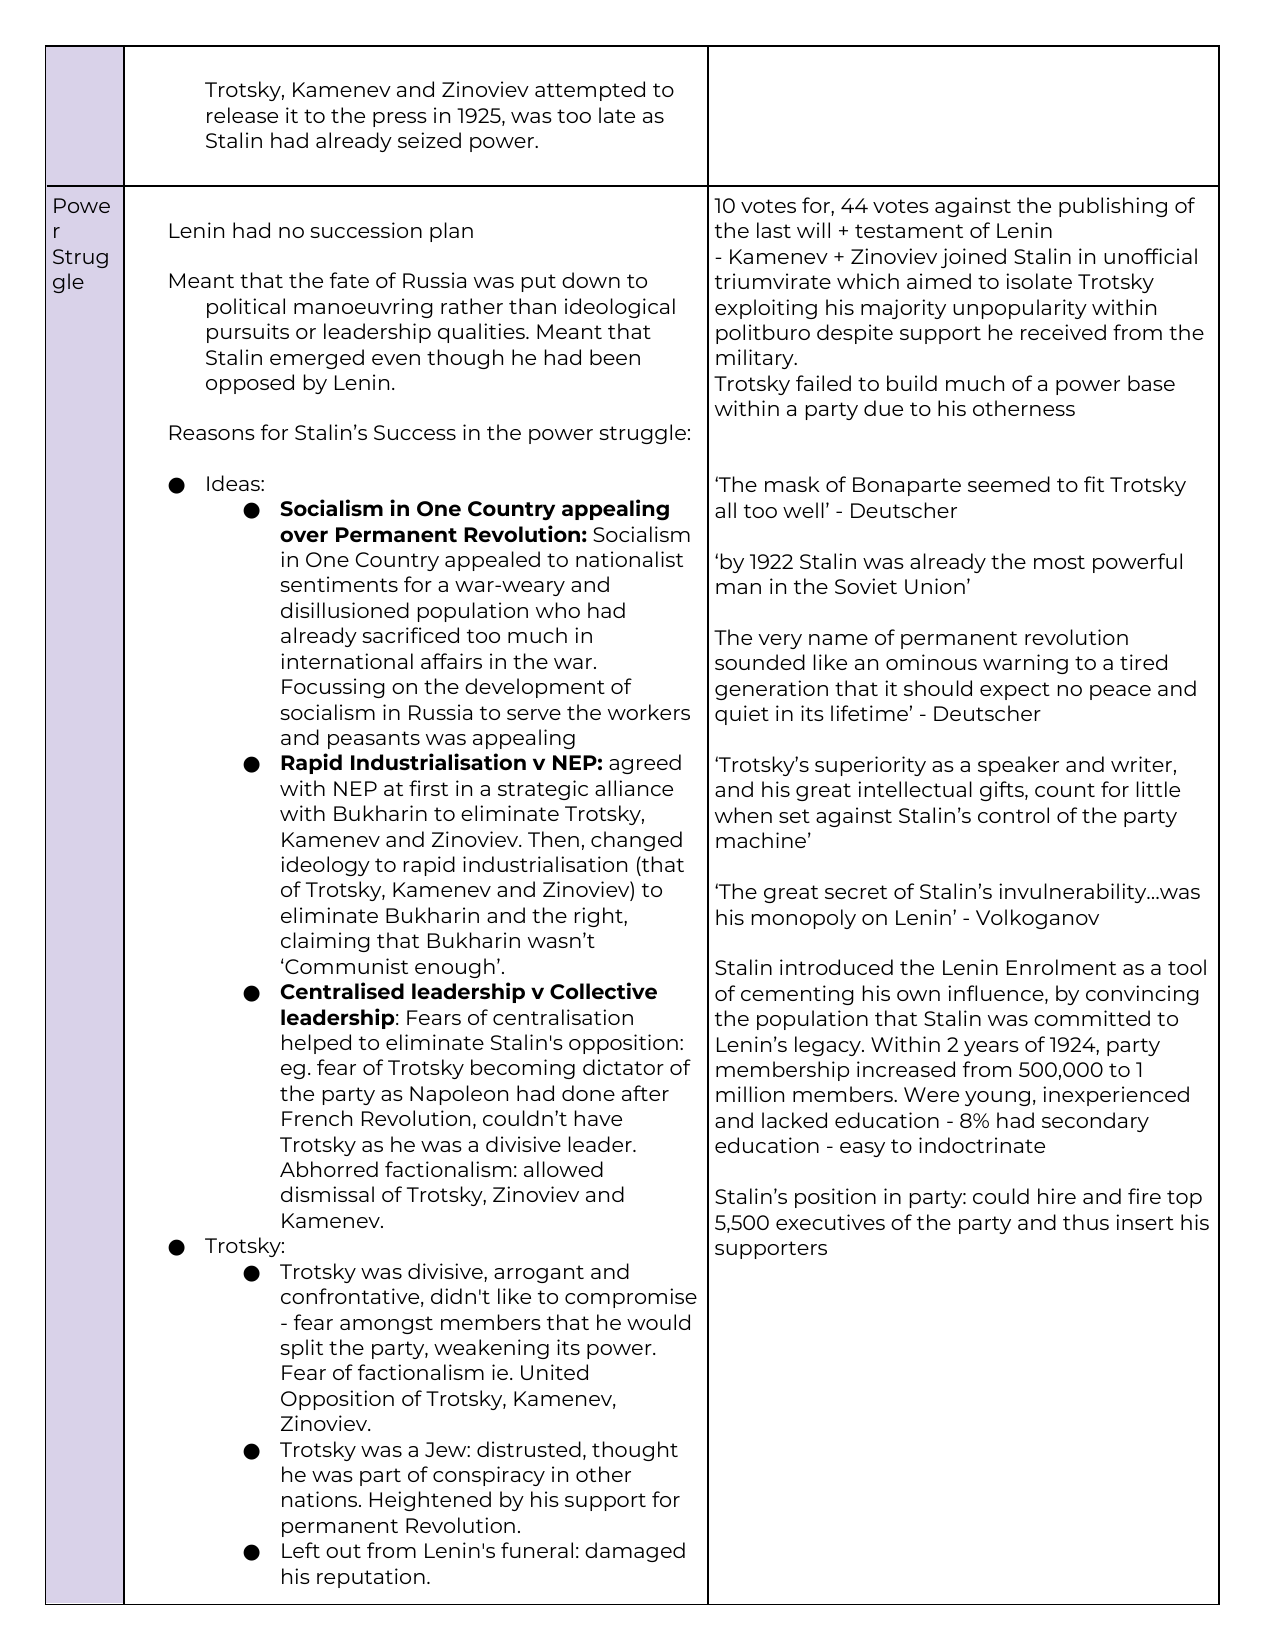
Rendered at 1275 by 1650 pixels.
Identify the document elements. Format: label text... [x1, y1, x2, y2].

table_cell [125, 187, 707, 1603]
table_cell Power Struggle [46, 186, 123, 1603]
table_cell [46, 47, 123, 185]
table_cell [709, 187, 1218, 1603]
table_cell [125, 47, 707, 185]
table_cell [709, 47, 1218, 185]
